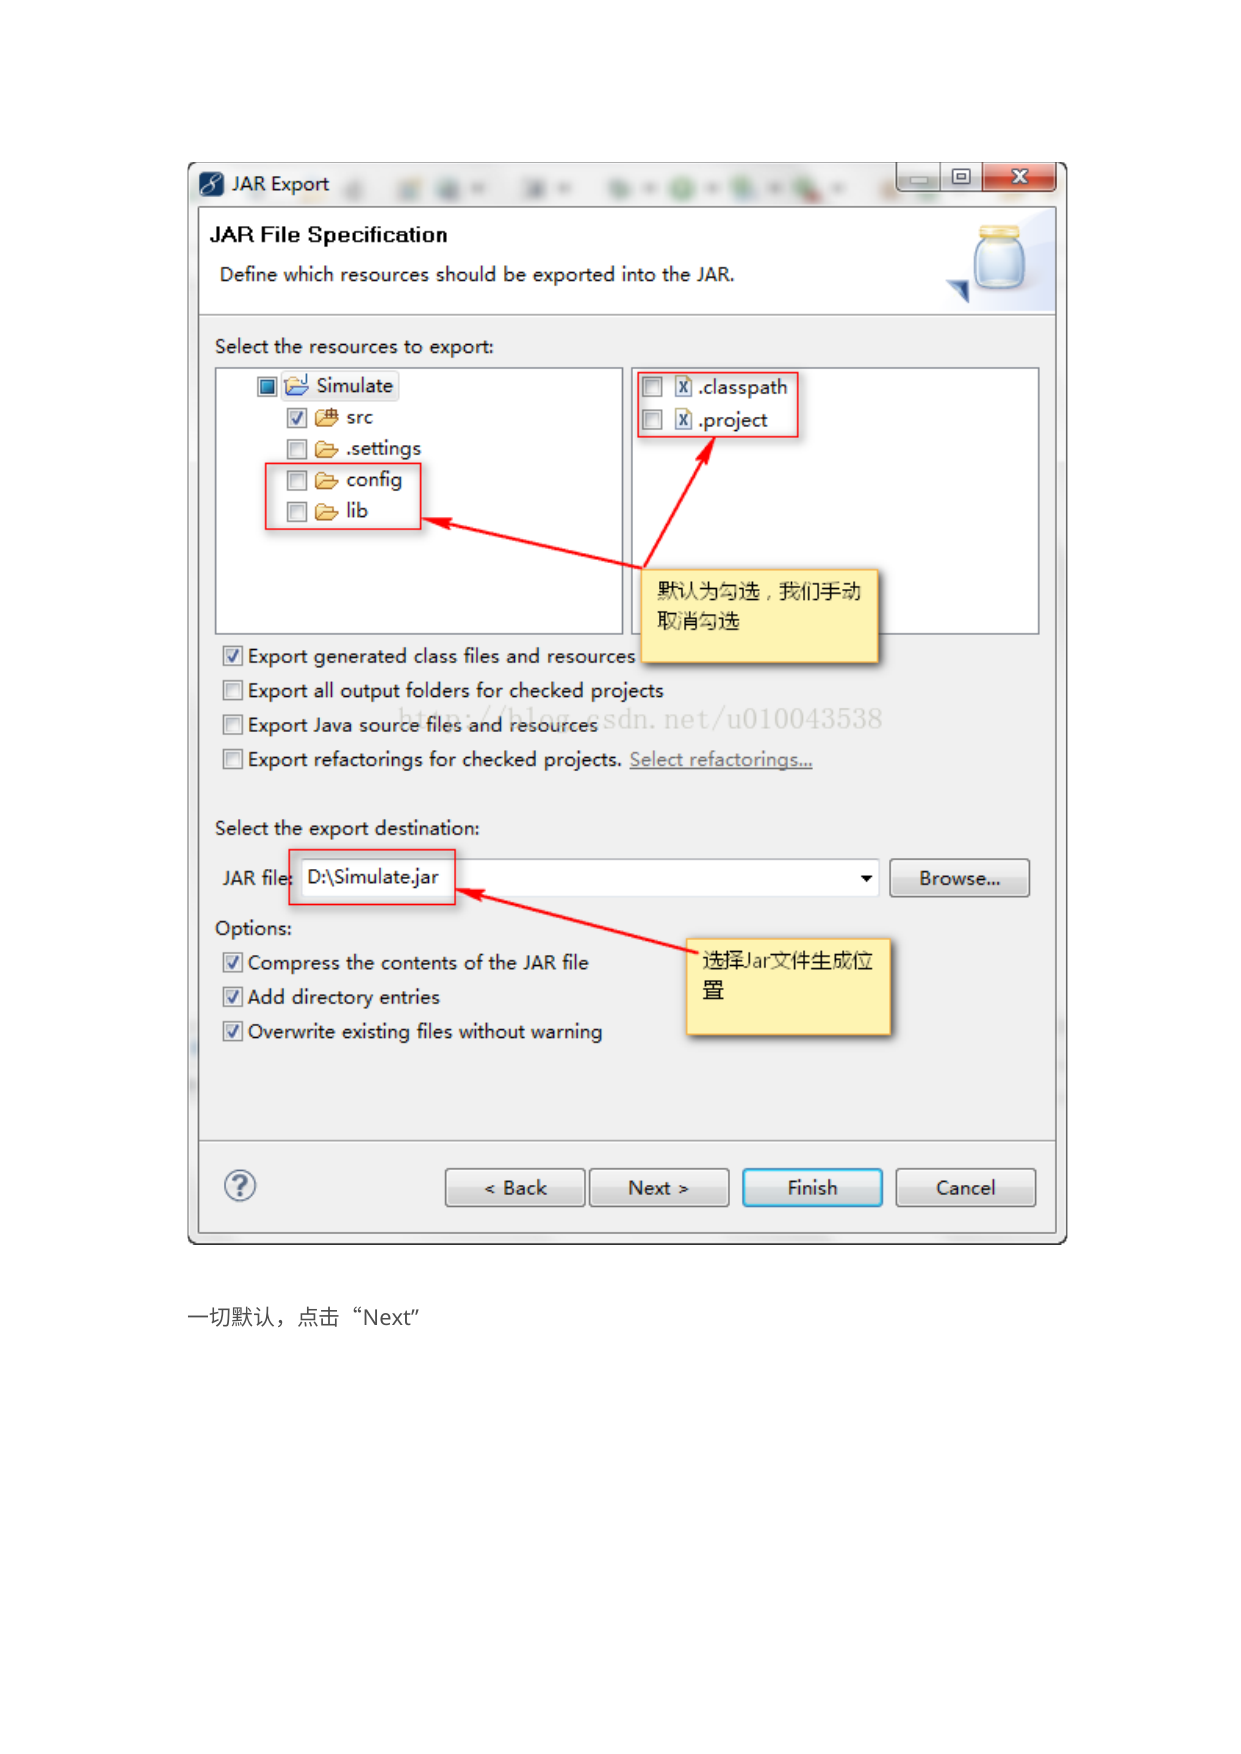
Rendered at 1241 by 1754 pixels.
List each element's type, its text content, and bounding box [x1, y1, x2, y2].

picture [187, 162, 1068, 1245]
text 一切默认，点击“Next” [187, 1299, 1053, 1332]
